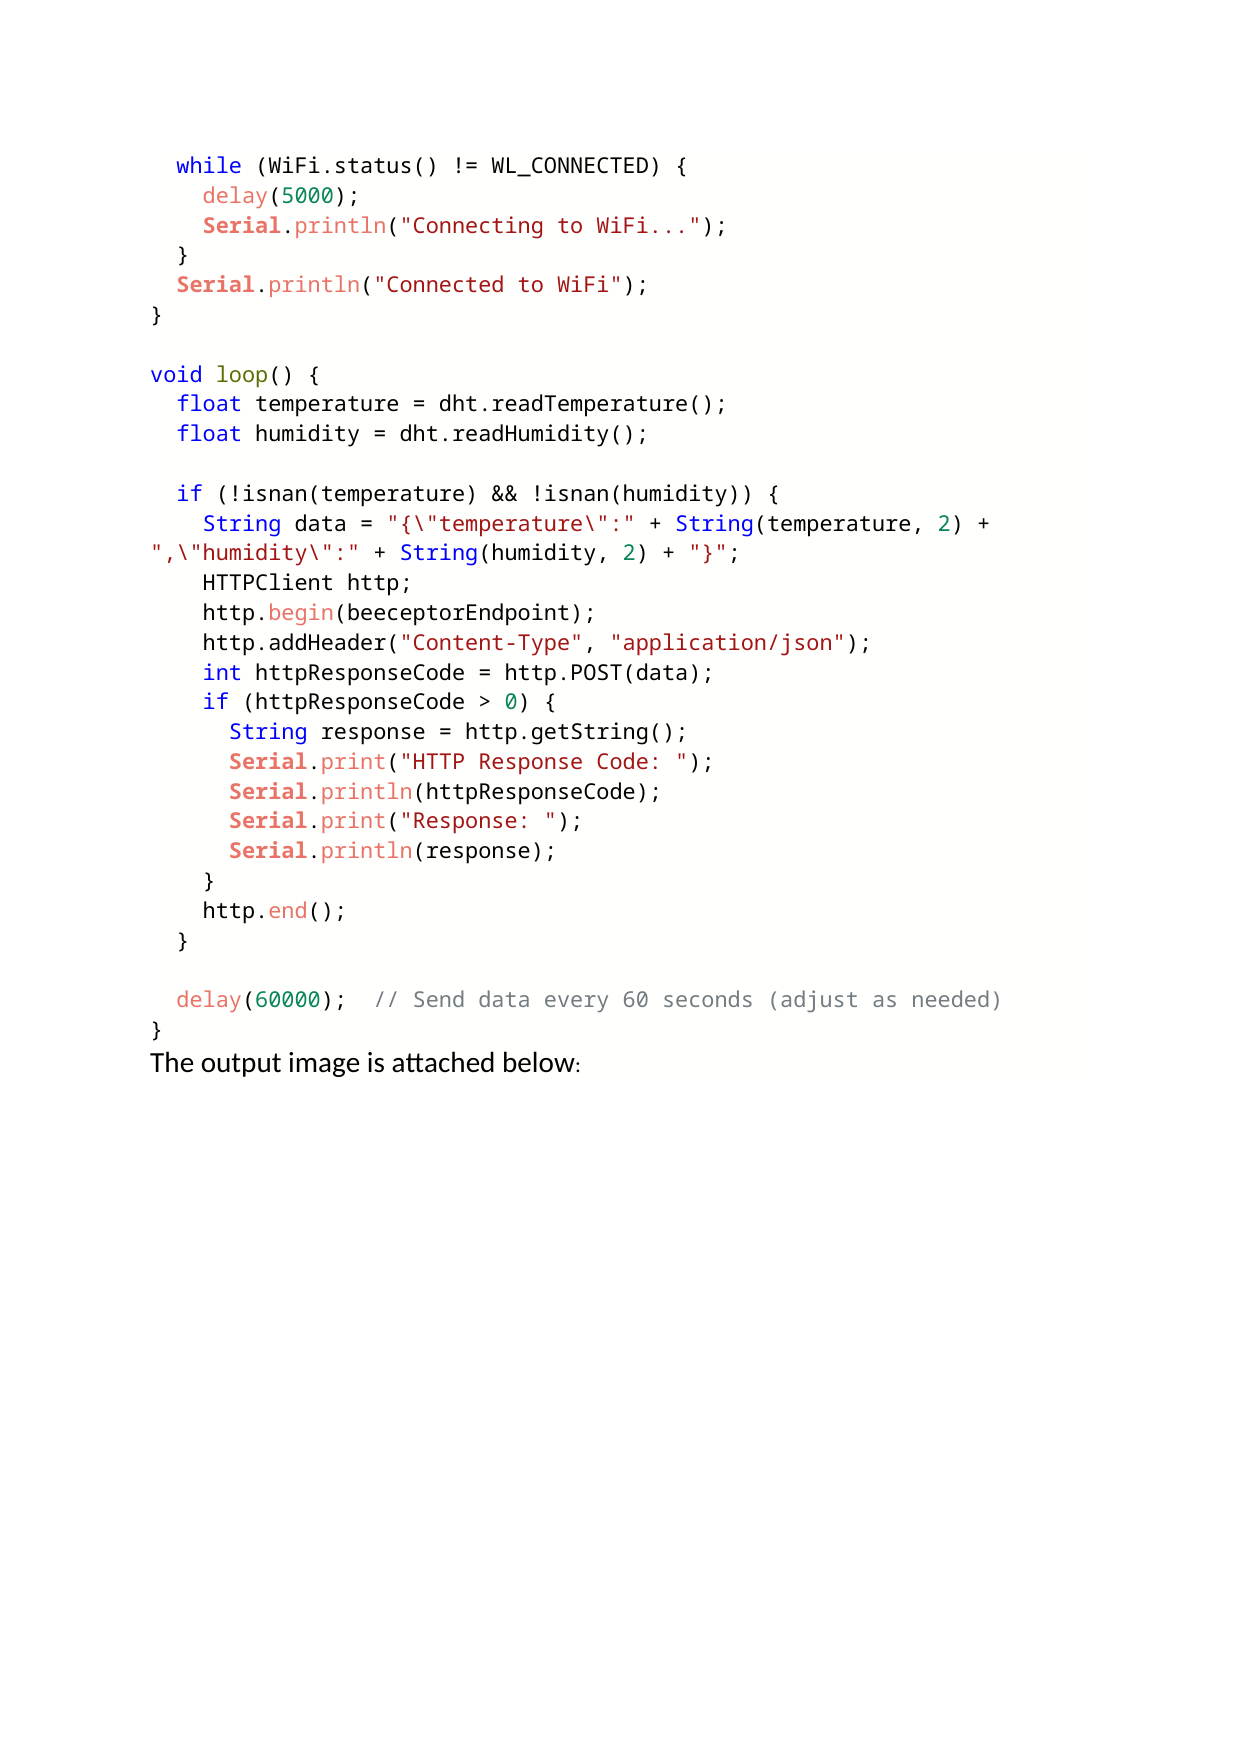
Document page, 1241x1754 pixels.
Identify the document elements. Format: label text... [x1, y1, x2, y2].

text float humidity = dht.readHumidity(); [150, 418, 1090, 448]
text The output image is attached below: [150, 1044, 1090, 1079]
text } [150, 1014, 1090, 1044]
text Serial.print("Response: "); [150, 805, 1090, 835]
text Serial.println("Connected to WiFi"); [150, 269, 1090, 299]
text } [150, 239, 1090, 269]
text String data = "{\"temperature\":" + String(temperature, 2) + ",\"humidity\":" + String(humidity, 2) + "}"; [150, 507, 1090, 567]
text void loop() { [150, 358, 1090, 388]
text delay(60000); // Send data every 60 seconds (adjust as needed) [150, 984, 1090, 1014]
text } [150, 299, 1090, 329]
text http.addHeader("Content-Type", "application/json"); [150, 627, 1090, 656]
text delay(5000); [150, 180, 1090, 209]
text if (httpResponseCode > 0) { [150, 686, 1090, 716]
text http.end(); [150, 895, 1090, 924]
text Serial.println("Connecting to WiFi..."); [150, 209, 1090, 239]
text Serial.println(response); [150, 835, 1090, 865]
text if (!isnan(temperature) && !isnan(humidity)) { [150, 478, 1090, 507]
text int httpResponseCode = http.POST(data); [150, 656, 1090, 686]
text float temperature = dht.readTemperature(); [150, 388, 1090, 418]
text HTTPClient http; [150, 567, 1090, 597]
text while (WiFi.status() != WL_CONNECTED) { [150, 150, 1090, 180]
text Serial.println(httpResponseCode); [150, 776, 1090, 805]
text http.begin(beeceptorEndpoint); [150, 597, 1090, 627]
text } [150, 924, 1090, 954]
text Serial.print("HTTP Response Code: "); [150, 746, 1090, 776]
text } [150, 865, 1090, 895]
text String response = http.getString(); [150, 716, 1090, 746]
